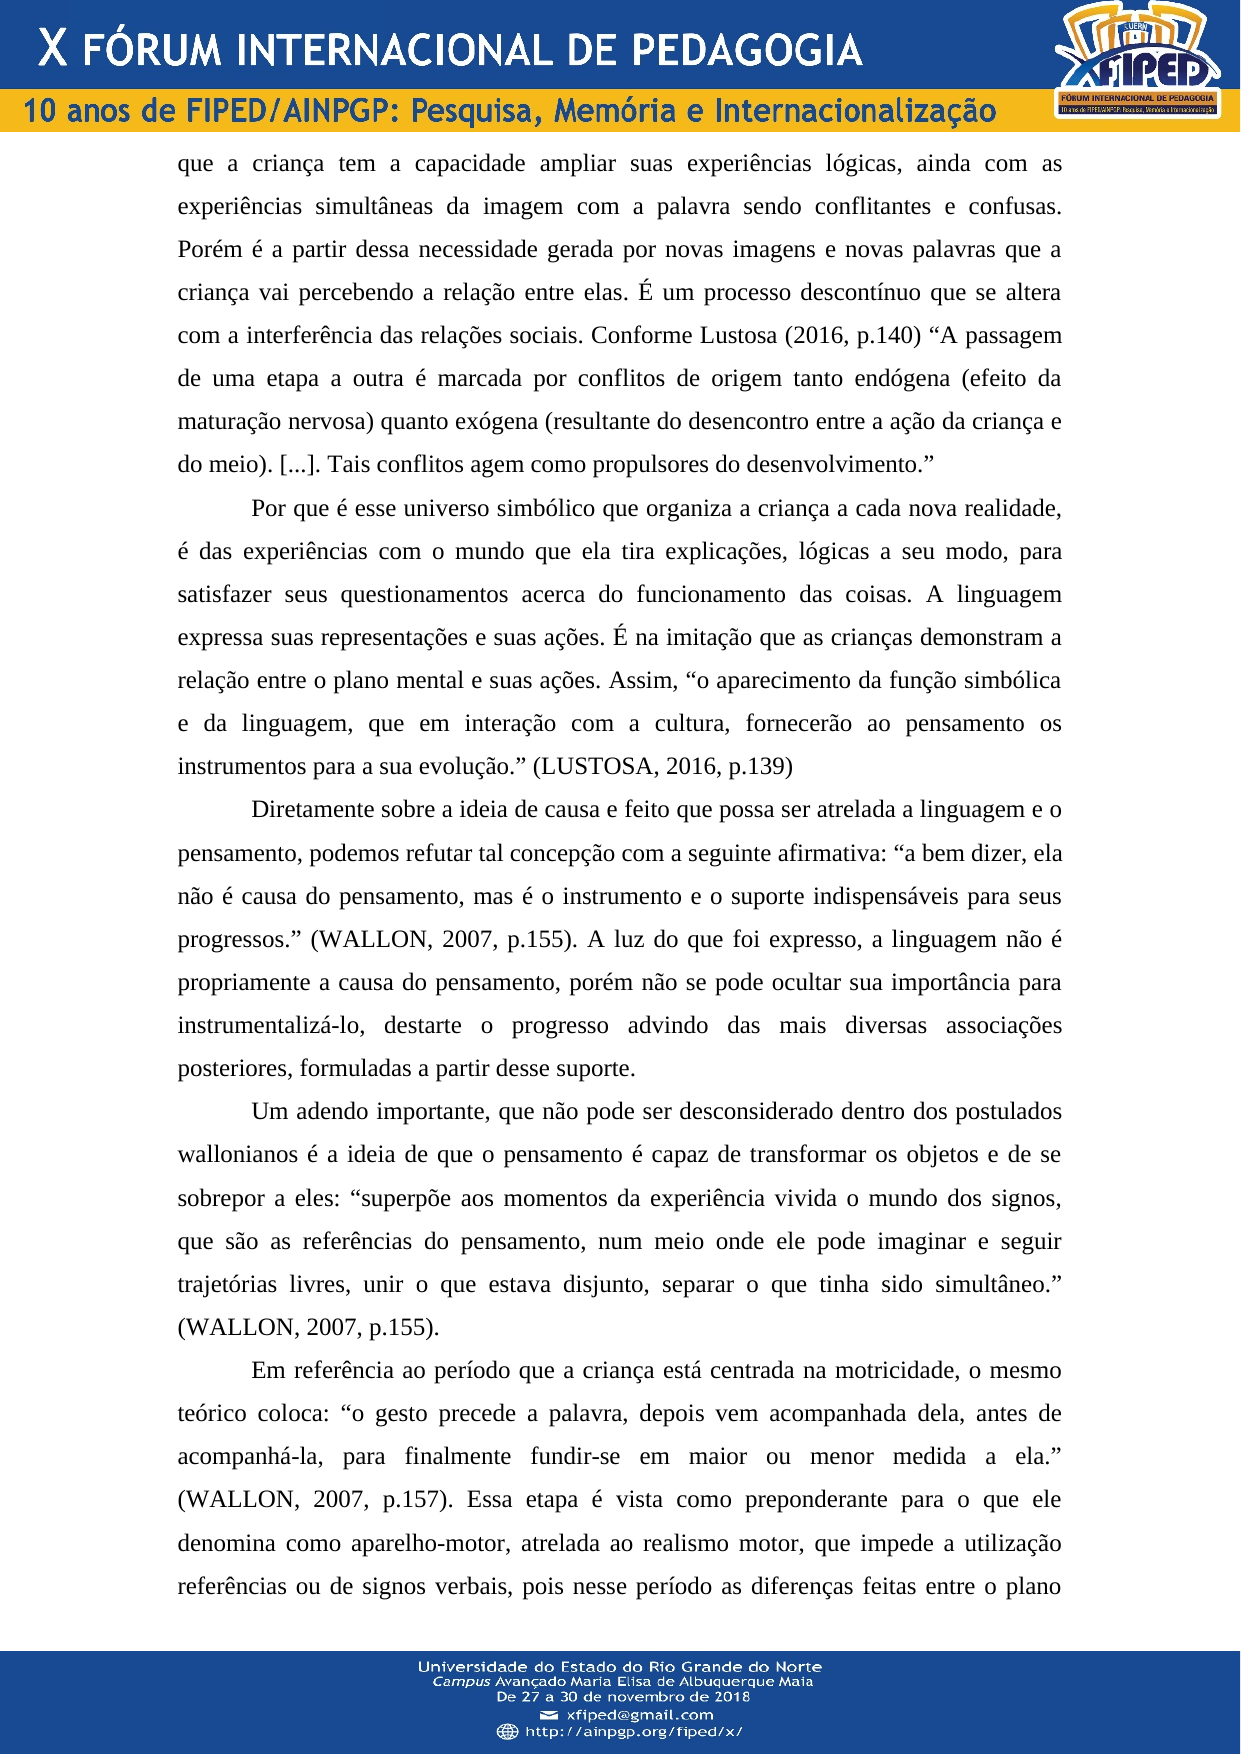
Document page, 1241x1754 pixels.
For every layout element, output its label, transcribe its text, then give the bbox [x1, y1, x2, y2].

picture [0, 0, 1241, 132]
text Por que é esse universo simbólico que organiza a criança a cada nova realidade, é das experiências com o mundo que ela tira explicações, lógicas a seu modo, para satisfazer seus questionamentos acerca do funcionamento das coisas. A linguagem expressa suas representações e suas ações. É na imitação que as crianças demonstram a relação entre o plano mental e suas ações. Assim, “o aparecimento da função simbólica e da linguagem, que em interação com a cultura, fornecerão ao pensamento os instrumentos para a sua evolução.” (LUSTOSA, 2016, p.139) [177, 493, 1063, 780]
text Diretamente sobre a ideia de causa e feito que possa ser atrelada a linguagem e o pensamento, podemos refutar tal concepção com a seguinte afirmativa: “a bem dizer, ela não é causa do pensamento, mas é o instrumento e o suporte indispensáveis para seus progressos.” (WALLON, 2007, p.155). A luz do que foi expresso, a linguagem não é propriamente a causa do pensamento, porém não se pode ocultar sua importância para instrumentalizá-lo, destarte o progresso advindo das mais diversas associações posteriores, formuladas a partir desse suporte. [177, 794, 1063, 1082]
picture [0, 1651, 1241, 1754]
text Um adendo importante, que não pode ser desconsiderado dentro dos postulados wallonianos é a ideia de que o pensamento é capaz de transformar os objetos e de se sobrepor a eles: “superpõe aos momentos da experiência vivida o mundo dos signos, que são as referências do pensamento, num meio onde ele pode imaginar e seguir trajetórias livres, unir o que estava disjunto, separar o que tinha sido simultâneo.” (WALLON, 2007, p.155). [177, 1096, 1063, 1341]
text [177, 148, 1063, 478]
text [177, 1355, 1063, 1599]
